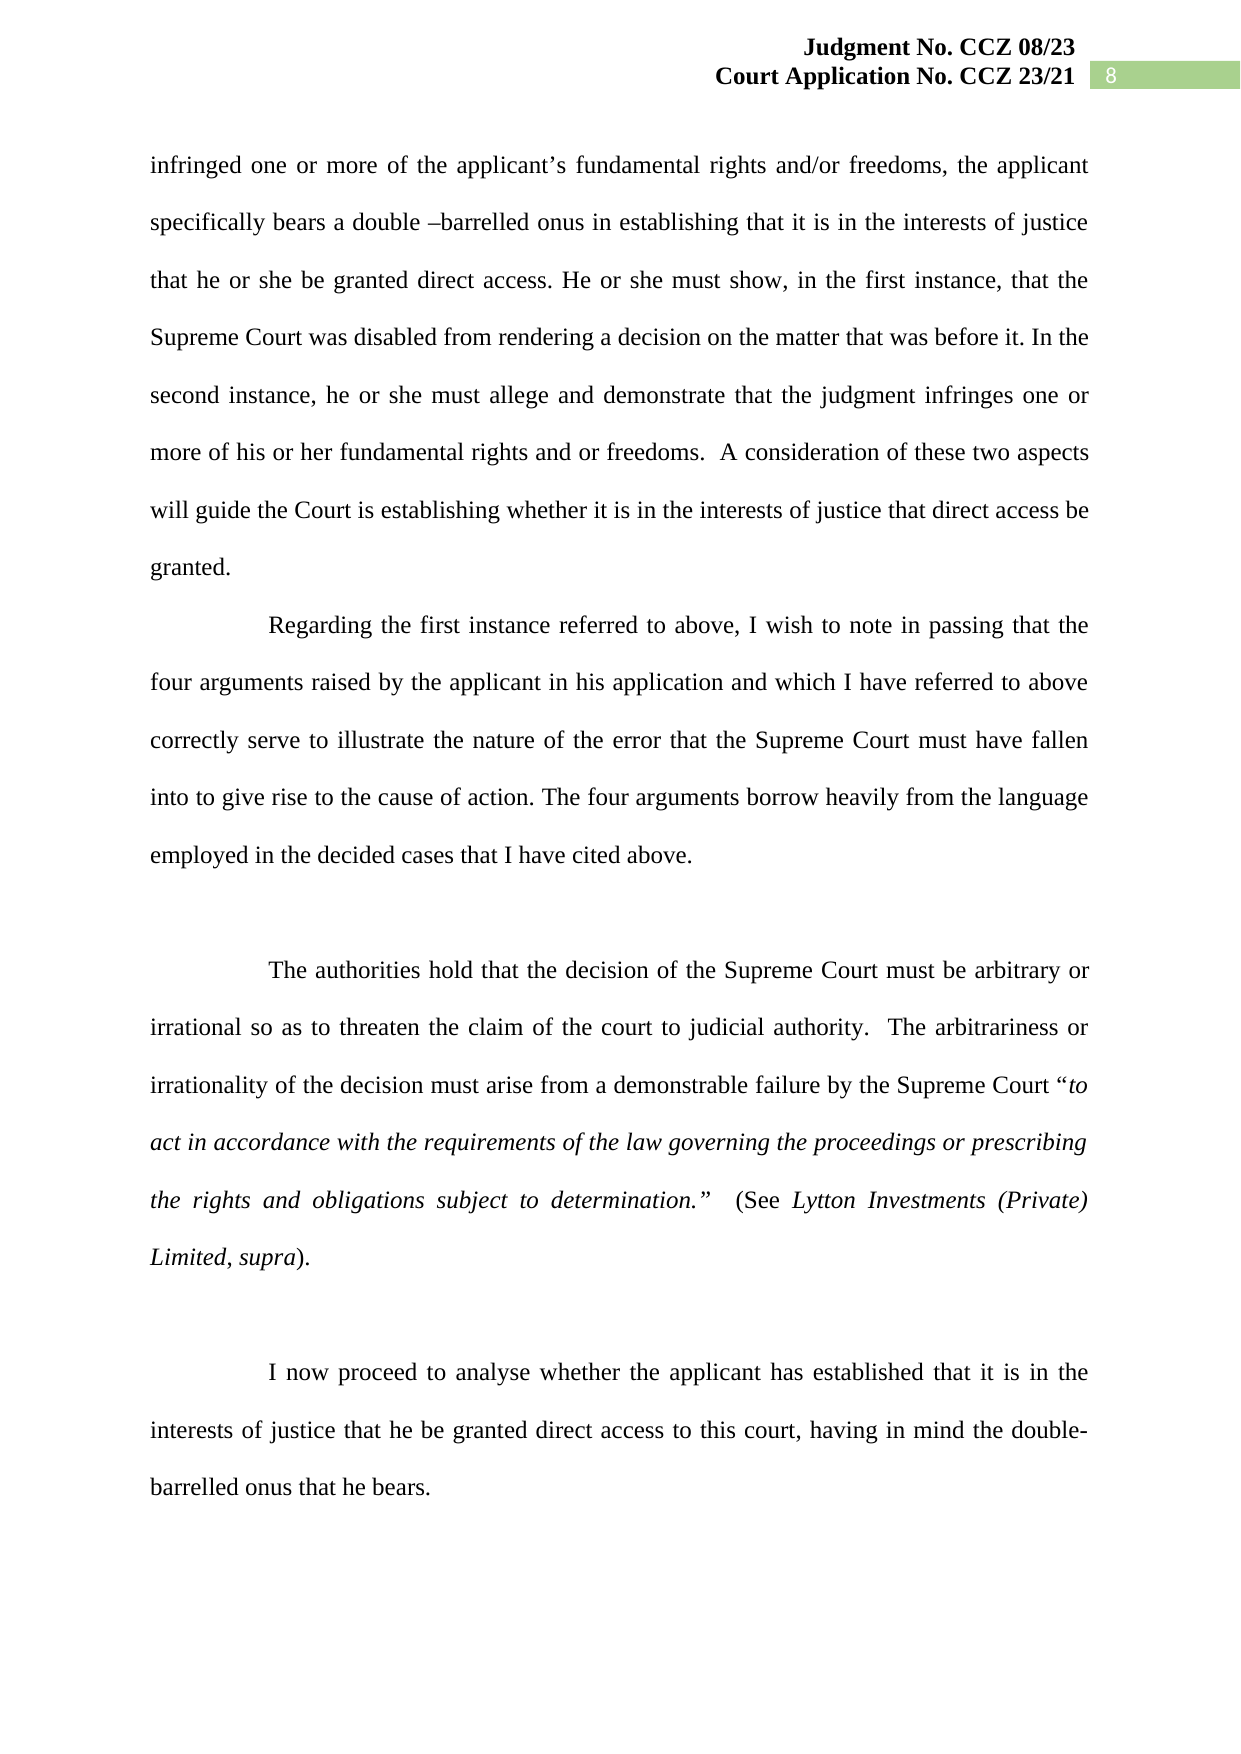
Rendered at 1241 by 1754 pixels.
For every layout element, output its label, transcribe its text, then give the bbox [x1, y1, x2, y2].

text Regarding the first instance referred to above, I wish to note in passing that the four arguments raised by the applicant in his application and which I have referred to above correctly serve to illustrate the nature of the error that the Supreme Court must have fallen into to give rise to the cause of action. The four arguments borrow heavily from the language employed in the decided cases that I have cited above. [150, 610, 1090, 869]
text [150, 150, 1090, 581]
text I now proceed to analyse whether the applicant has established that it is in the interests of justice that he be granted direct access to this court, having in mind the double- barrelled onus that he bears. [150, 1357, 1090, 1501]
text The authorities hold that the decision of the Supreme Court must be arbitrary or irrational so as to threaten the claim of the court to judicial authority. The arbitrariness or irrationality of the decision must arise from a demonstrable failure by the Supreme Court “to act in accordance with the requirements of the law governing the proceedings or prescribing the rights and obligations subject to determination.” (See Lytton Investments (Private) Limited, supra). [150, 955, 1090, 1271]
